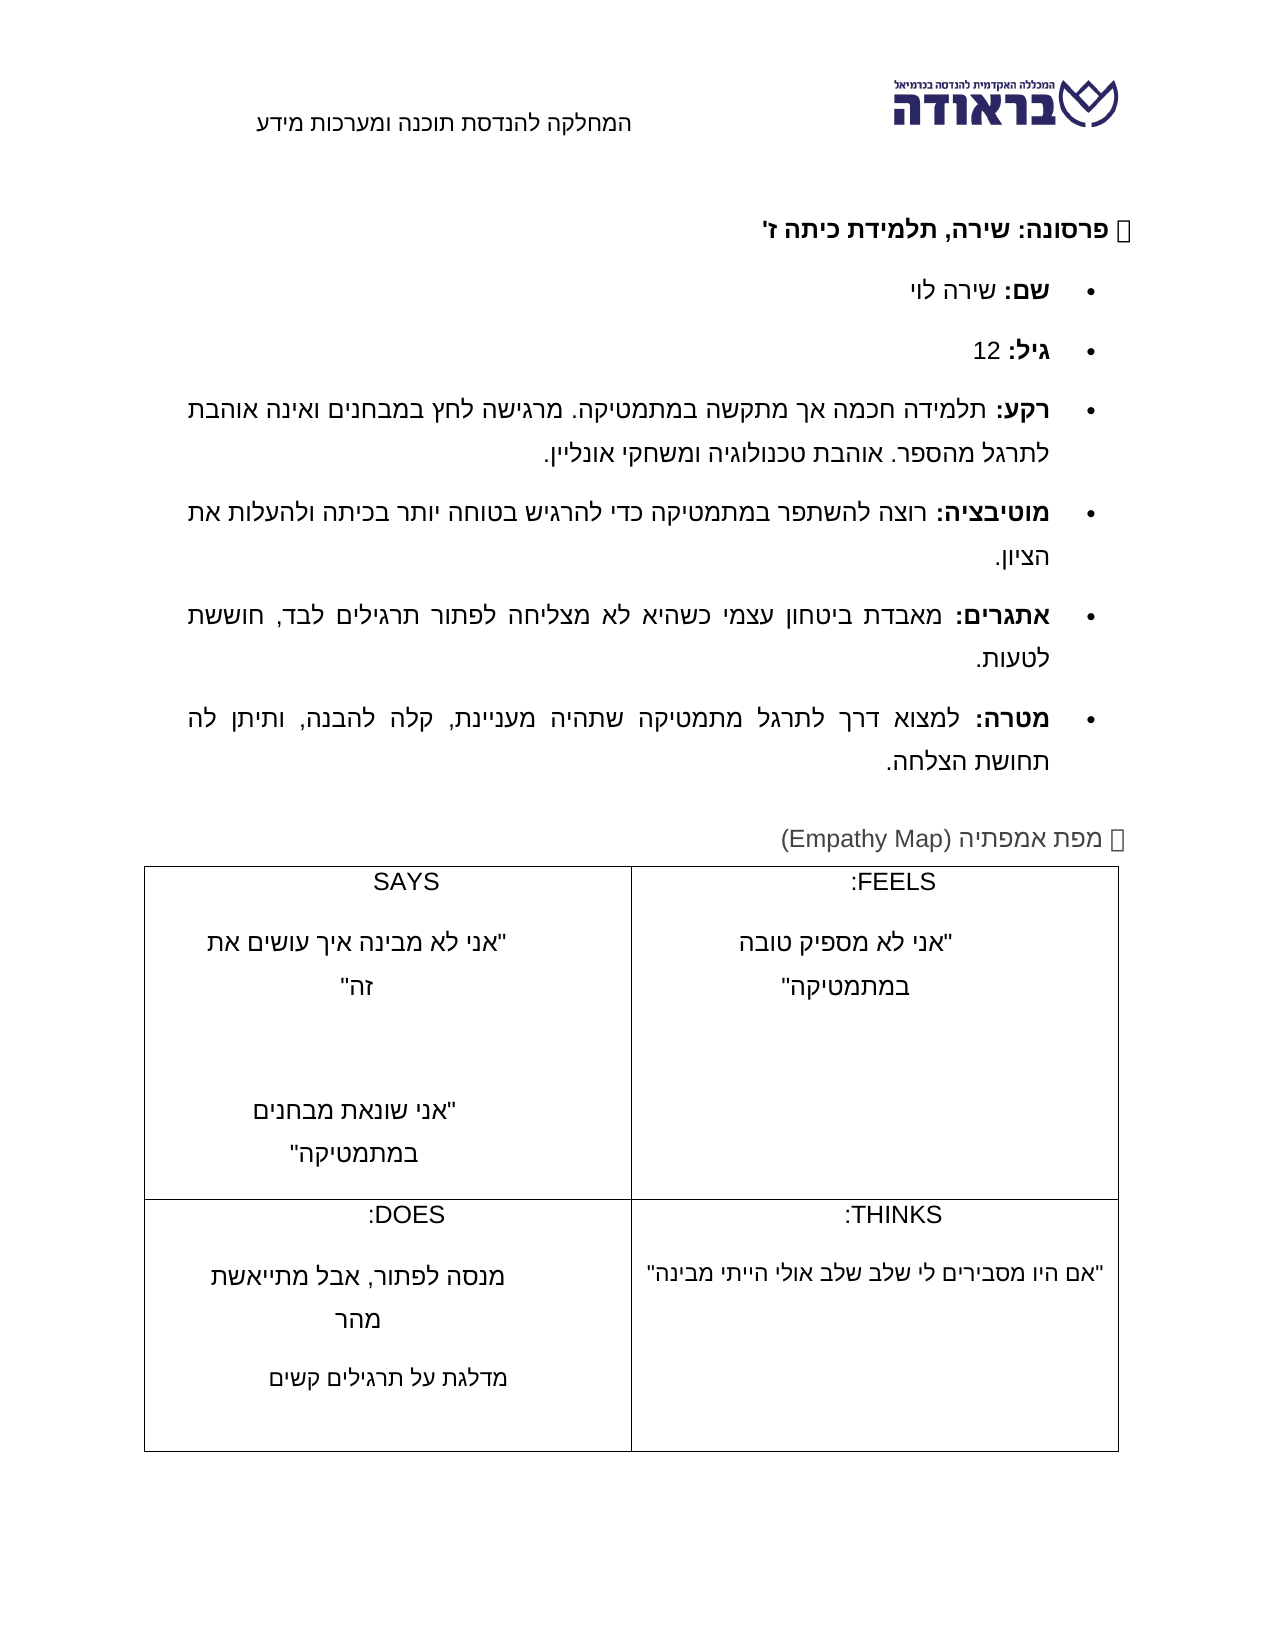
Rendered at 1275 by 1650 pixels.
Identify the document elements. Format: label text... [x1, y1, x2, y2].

list גיל: 12 [187, 336, 1087, 364]
picture [887, 75, 1125, 132]
table_header FEELS: [632, 867, 1118, 1199]
table_cell THINKS: "אם היו מסבירים לי שלב שלב אולי הייתי מבינה" [632, 1200, 1118, 1451]
list רקע: תלמידה חכמה אך מתקשה במתמטיקה. מרגישה לחץ במבחנים ואינה אוהבת לתרגל מהספר. אוהבת טכנולוגיה ומשחקי אונליין. [187, 396, 1087, 467]
list שם: שירה לוי [187, 276, 1087, 305]
list מוטיבציה: רוצה להשתפר במתמטיקה כדי להרגיש בטוחה יותר בכיתה ולהעלות את הציון. [187, 498, 1087, 570]
subtitle 🧠 מפת אמפתיה (Empathy Map) [150, 824, 1125, 853]
list אתגרים: מאבדת ביטחון עצמי כשהיא לא מצליחה לפתור תרגילים לבד, חוששת לטעות. [187, 601, 1087, 673]
text 👤 פרסונה: שירה, תלמידת כיתה ז' [187, 215, 1131, 244]
table_header SAYS [145, 867, 631, 1199]
list מטרה: למצוא דרך לתרגל מתמטיקה שתהיה מעניינת, קלה להבנה, ותיתן לה תחושת הצלחה. [187, 704, 1087, 776]
table_cell DOES: מדלגת על תרגילים קשים [145, 1200, 631, 1451]
